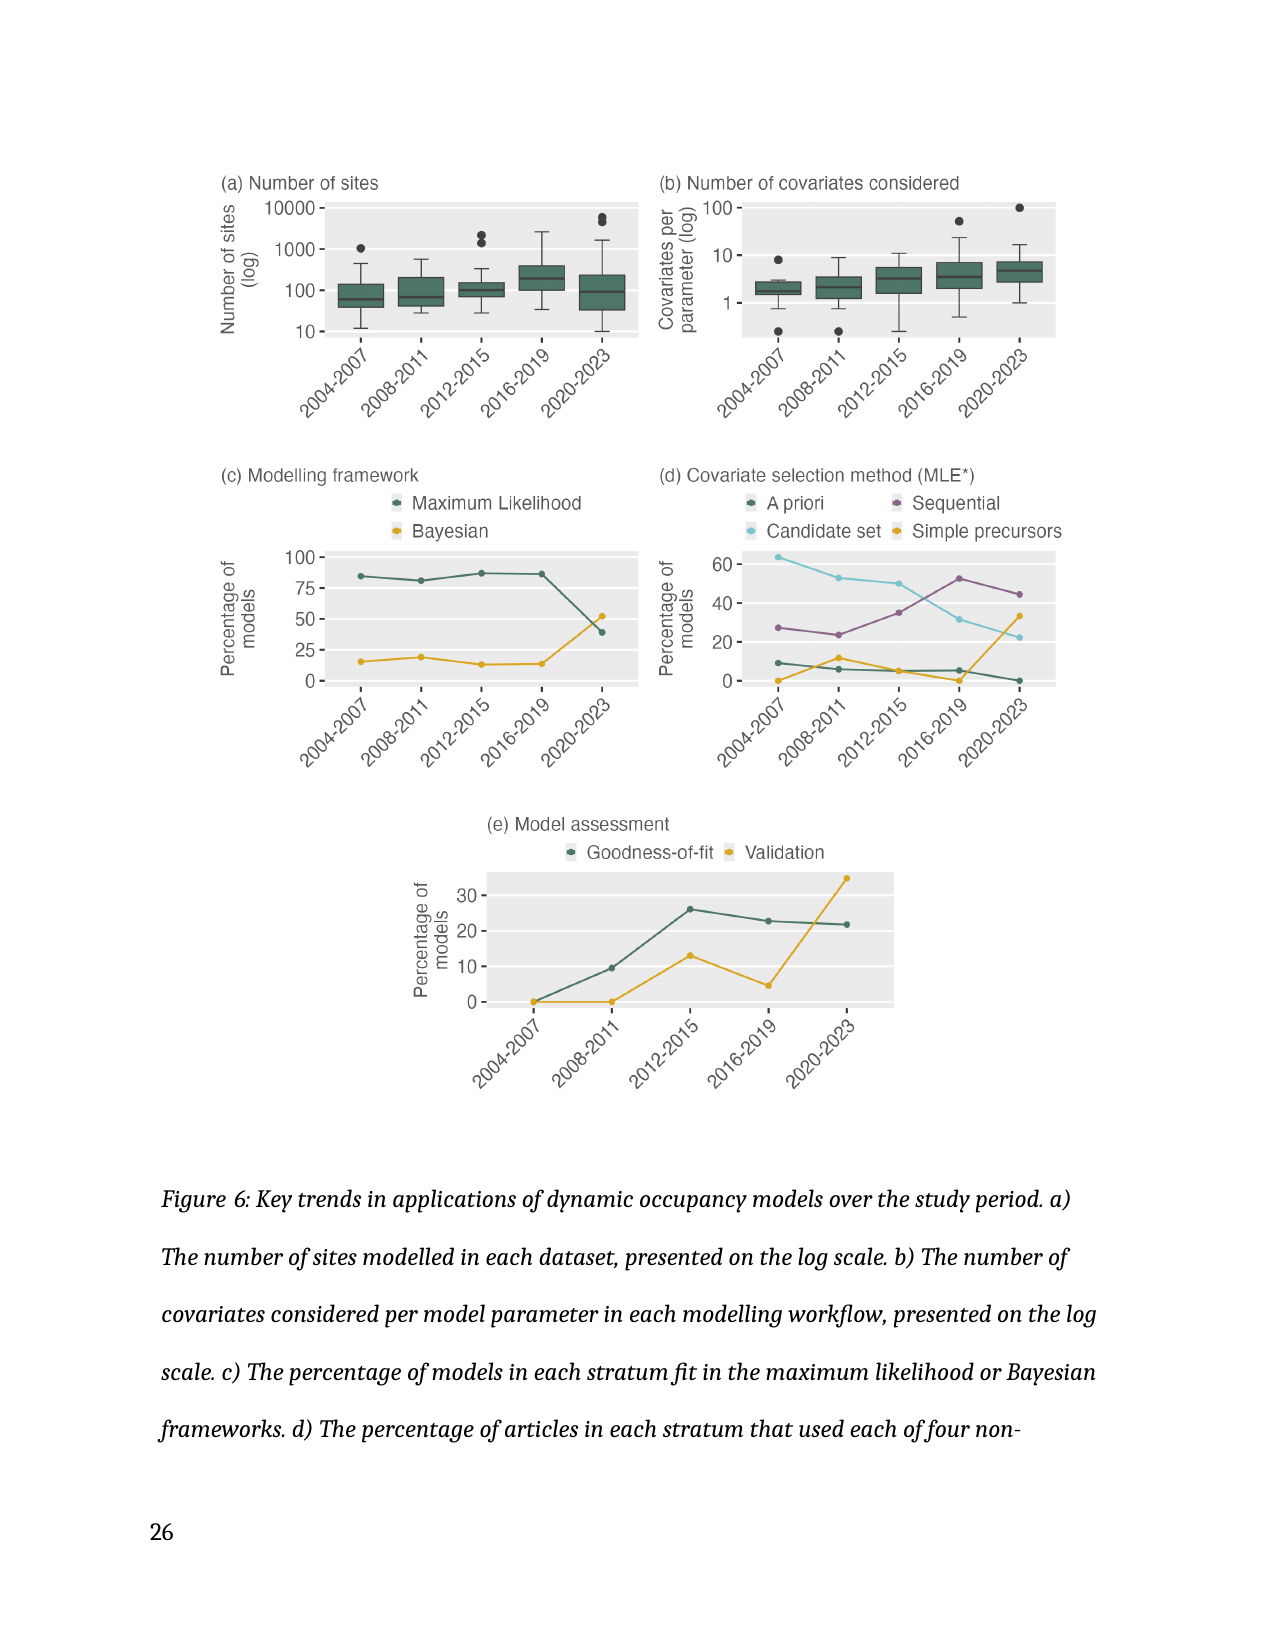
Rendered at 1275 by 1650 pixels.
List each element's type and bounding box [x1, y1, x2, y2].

table_header [150, 150, 1125, 1444]
picture [200, 153, 1075, 1136]
